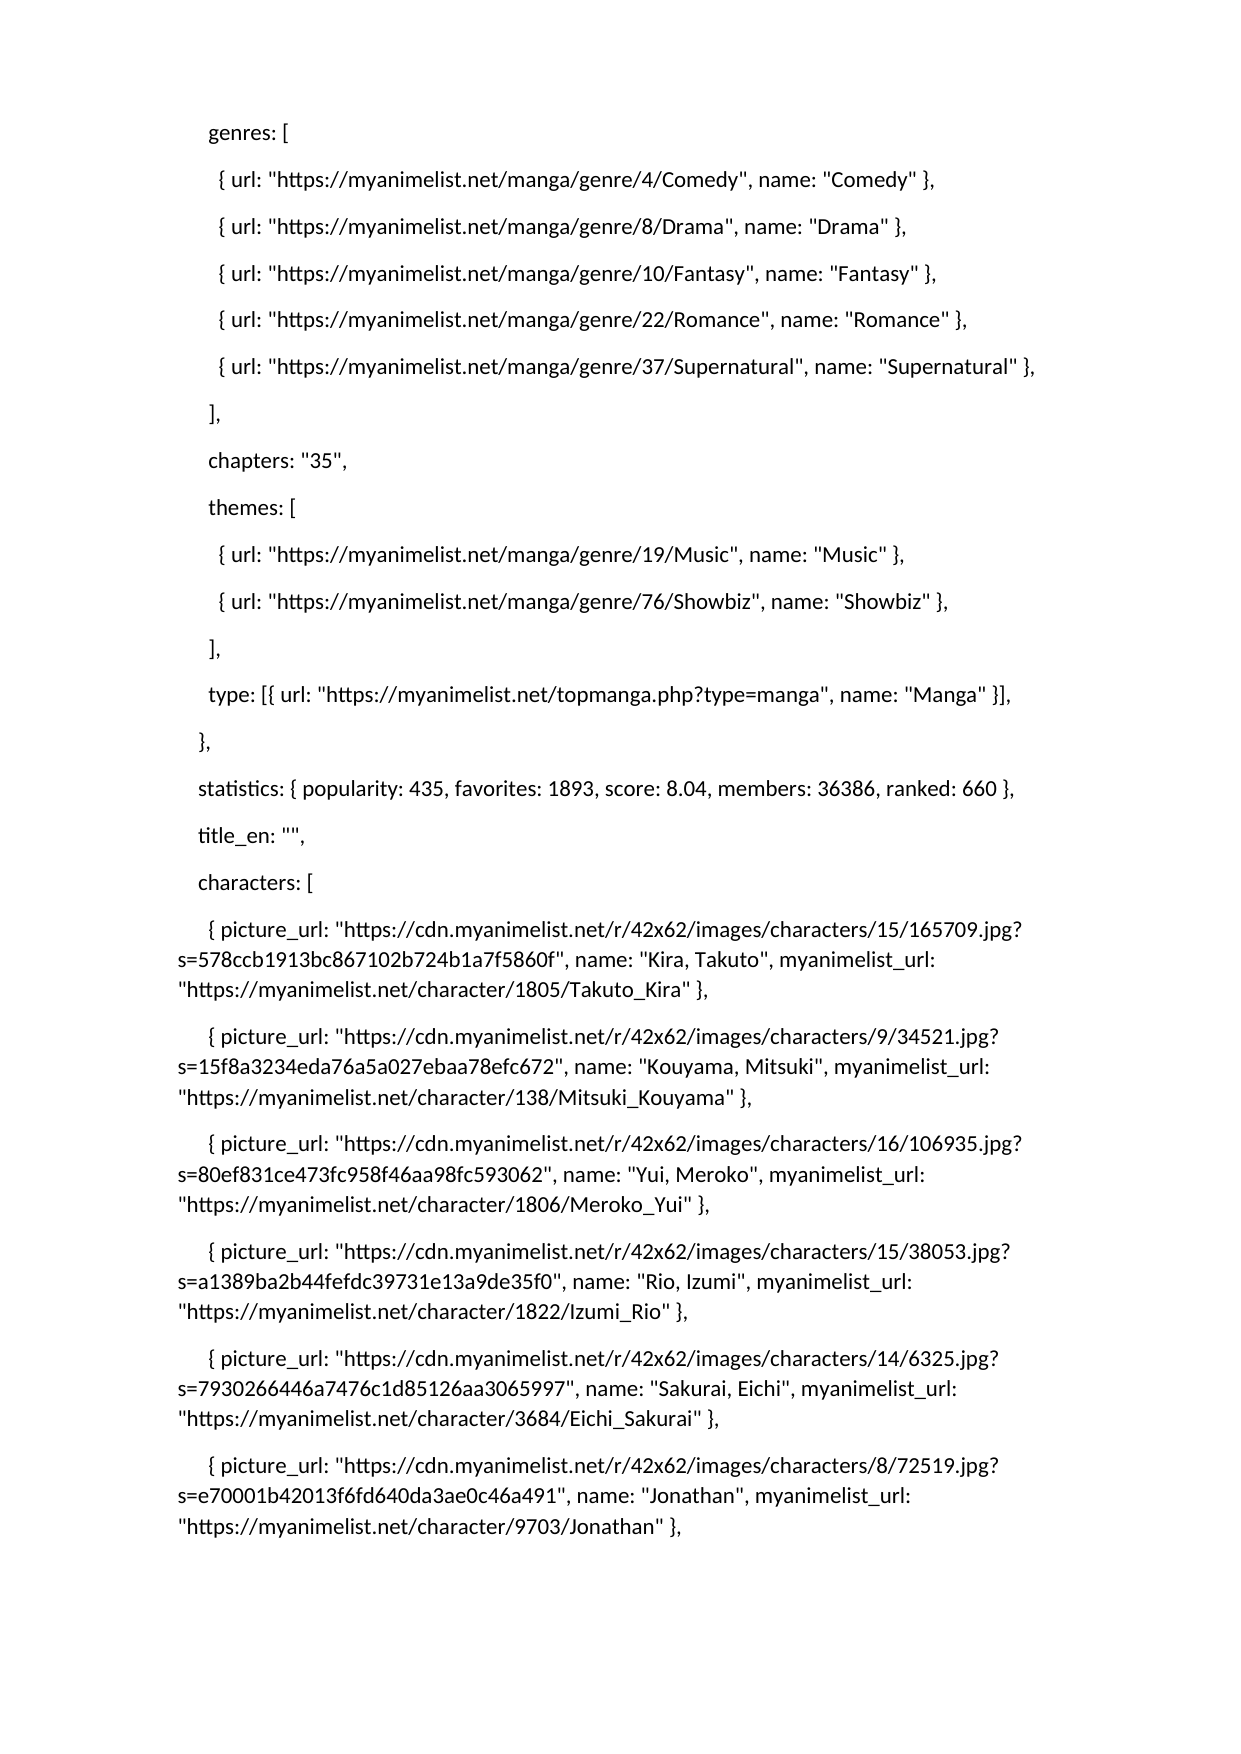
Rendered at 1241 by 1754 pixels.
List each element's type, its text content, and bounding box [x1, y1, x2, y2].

text characters: [ [177, 868, 1152, 896]
text { picture_url: "https://cdn.myanimelist.net/r/42x62/images/characters/9/34521.jpg?s=15f8a3234eda76a5a027ebaa78efc672", name: "Kouyama, Mitsuki", myanimelist_url: "https://myanimelist.net/character/138/Mitsuki_Kouyama" }, [177, 1022, 1152, 1111]
text { url: "https://myanimelist.net/manga/genre/10/Fantasy", name: "Fantasy" }, [177, 259, 1152, 287]
text }, [177, 727, 1152, 756]
text { url: "https://myanimelist.net/manga/genre/8/Drama", name: "Drama" }, [177, 212, 1152, 240]
text title_en: "", [177, 821, 1152, 849]
text chapters: "35", [177, 446, 1152, 474]
text { url: "https://myanimelist.net/manga/genre/37/Supernatural", name: "Supernatural" }, [177, 352, 1152, 381]
text { url: "https://myanimelist.net/manga/genre/76/Showbiz", name: "Showbiz" }, [177, 587, 1152, 615]
text statistics: { popularity: 435, favorites: 1893, score: 8.04, members: 36386, ranked: 660 }, [177, 774, 1152, 802]
text { picture_url: "https://cdn.myanimelist.net/r/42x62/images/characters/14/6325.jpg?s=7930266446a7476c1d85126aa3065997", name: "Sakurai, Eichi", myanimelist_url: "https://myanimelist.net/character/3684/Eichi_Sakurai" }, [177, 1344, 1152, 1433]
text { picture_url: "https://cdn.myanimelist.net/r/42x62/images/characters/15/165709.jpg?s=578ccb1913bc867102b724b1a7f5860f", name: "Kira, Takuto", myanimelist_url: "https://myanimelist.net/character/1805/Takuto_Kira" }, [177, 915, 1152, 1003]
text genres: [ [177, 118, 1152, 146]
text { url: "https://myanimelist.net/manga/genre/4/Comedy", name: "Comedy" }, [177, 165, 1152, 193]
text ], [177, 634, 1152, 662]
text { url: "https://myanimelist.net/manga/genre/22/Romance", name: "Romance" }, [177, 306, 1152, 334]
text ], [177, 399, 1152, 427]
text themes: [ [177, 493, 1152, 521]
text { url: "https://myanimelist.net/manga/genre/19/Music", name: "Music" }, [177, 540, 1152, 568]
text { picture_url: "https://cdn.myanimelist.net/r/42x62/images/characters/15/38053.jpg?s=a1389ba2b44fefdc39731e13a9de35f0", name: "Rio, Izumi", myanimelist_url: "https://myanimelist.net/character/1822/Izumi_Rio" }, [177, 1237, 1152, 1325]
text { picture_url: "https://cdn.myanimelist.net/r/42x62/images/characters/16/106935.jpg?s=80ef831ce473fc958f46aa98fc593062", name: "Yui, Meroko", myanimelist_url: "https://myanimelist.net/character/1806/Meroko_Yui" }, [177, 1129, 1152, 1218]
text type: [{ url: "https://myanimelist.net/topmanga.php?type=manga", name: "Manga" }], [177, 681, 1152, 709]
text { picture_url: "https://cdn.myanimelist.net/r/42x62/images/characters/8/72519.jpg?s=e70001b42013f6fd640da3ae0c46a491", name: "Jonathan", myanimelist_url: "https://myanimelist.net/character/9703/Jonathan" }, [177, 1451, 1152, 1540]
